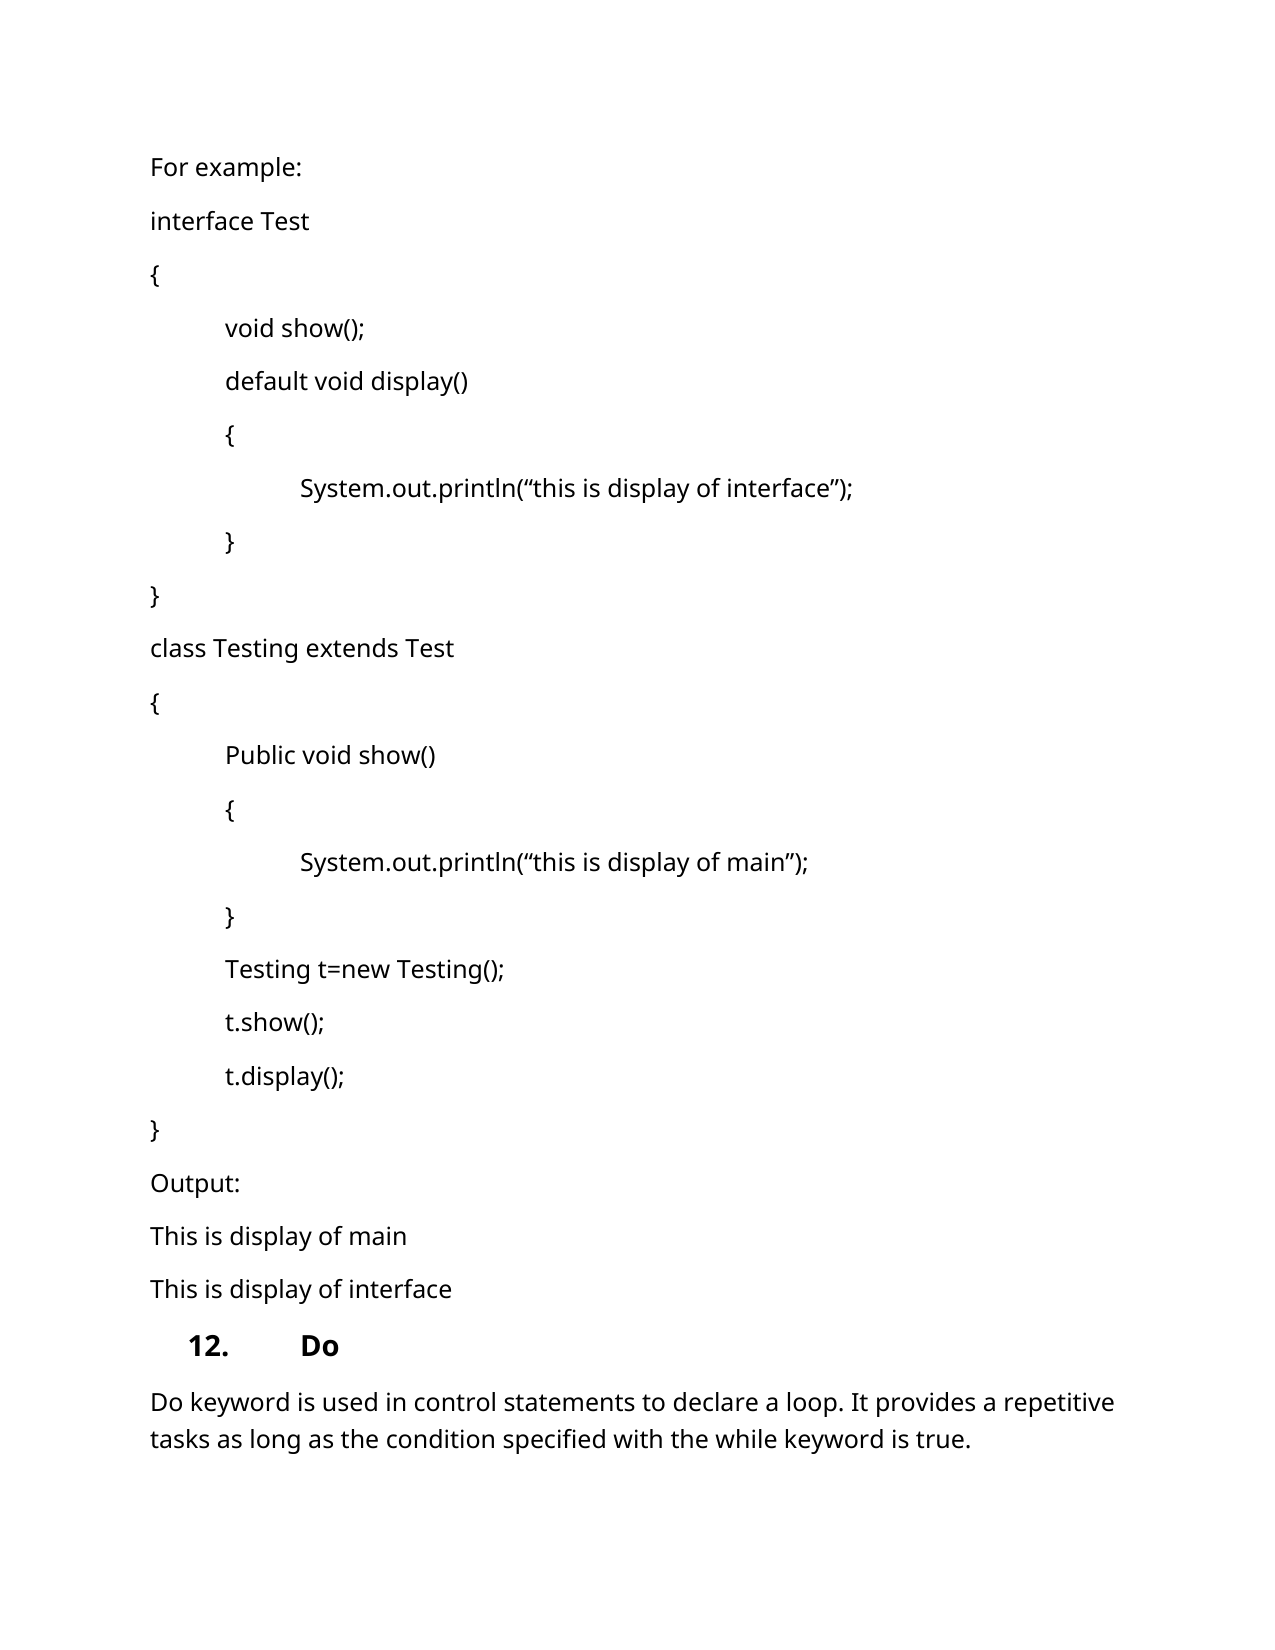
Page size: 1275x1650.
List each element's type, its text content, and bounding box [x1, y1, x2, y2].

text System.out.println(“this is display of main”); [150, 845, 1125, 879]
text default void display() [150, 364, 1125, 398]
text Output: [150, 1165, 1125, 1199]
text } [150, 898, 1125, 932]
text } [150, 577, 1125, 612]
text { [150, 417, 1125, 451]
text For example: [150, 150, 1125, 184]
list Do [187, 1326, 1125, 1365]
text } [150, 524, 1125, 558]
text { [150, 791, 1125, 825]
text Public void show() [150, 738, 1125, 772]
text t.show(); [150, 1005, 1125, 1039]
text Do keyword is used in control statements to declare a loop. It provides a repetitive tasks as long as the condition specified with the while keyword is true. [150, 1385, 1125, 1456]
text t.display(); [150, 1058, 1125, 1092]
text class Testing extends Test [150, 631, 1125, 665]
text This is display of main [150, 1219, 1125, 1253]
text void show(); [150, 310, 1125, 344]
text { [150, 257, 1125, 291]
text { [150, 684, 1125, 718]
text } [150, 1112, 1125, 1146]
text System.out.println(“this is display of interface”); [150, 471, 1125, 505]
text Testing t=new Testing(); [150, 952, 1125, 986]
text This is display of interface [150, 1272, 1125, 1306]
text interface Test [150, 203, 1125, 237]
